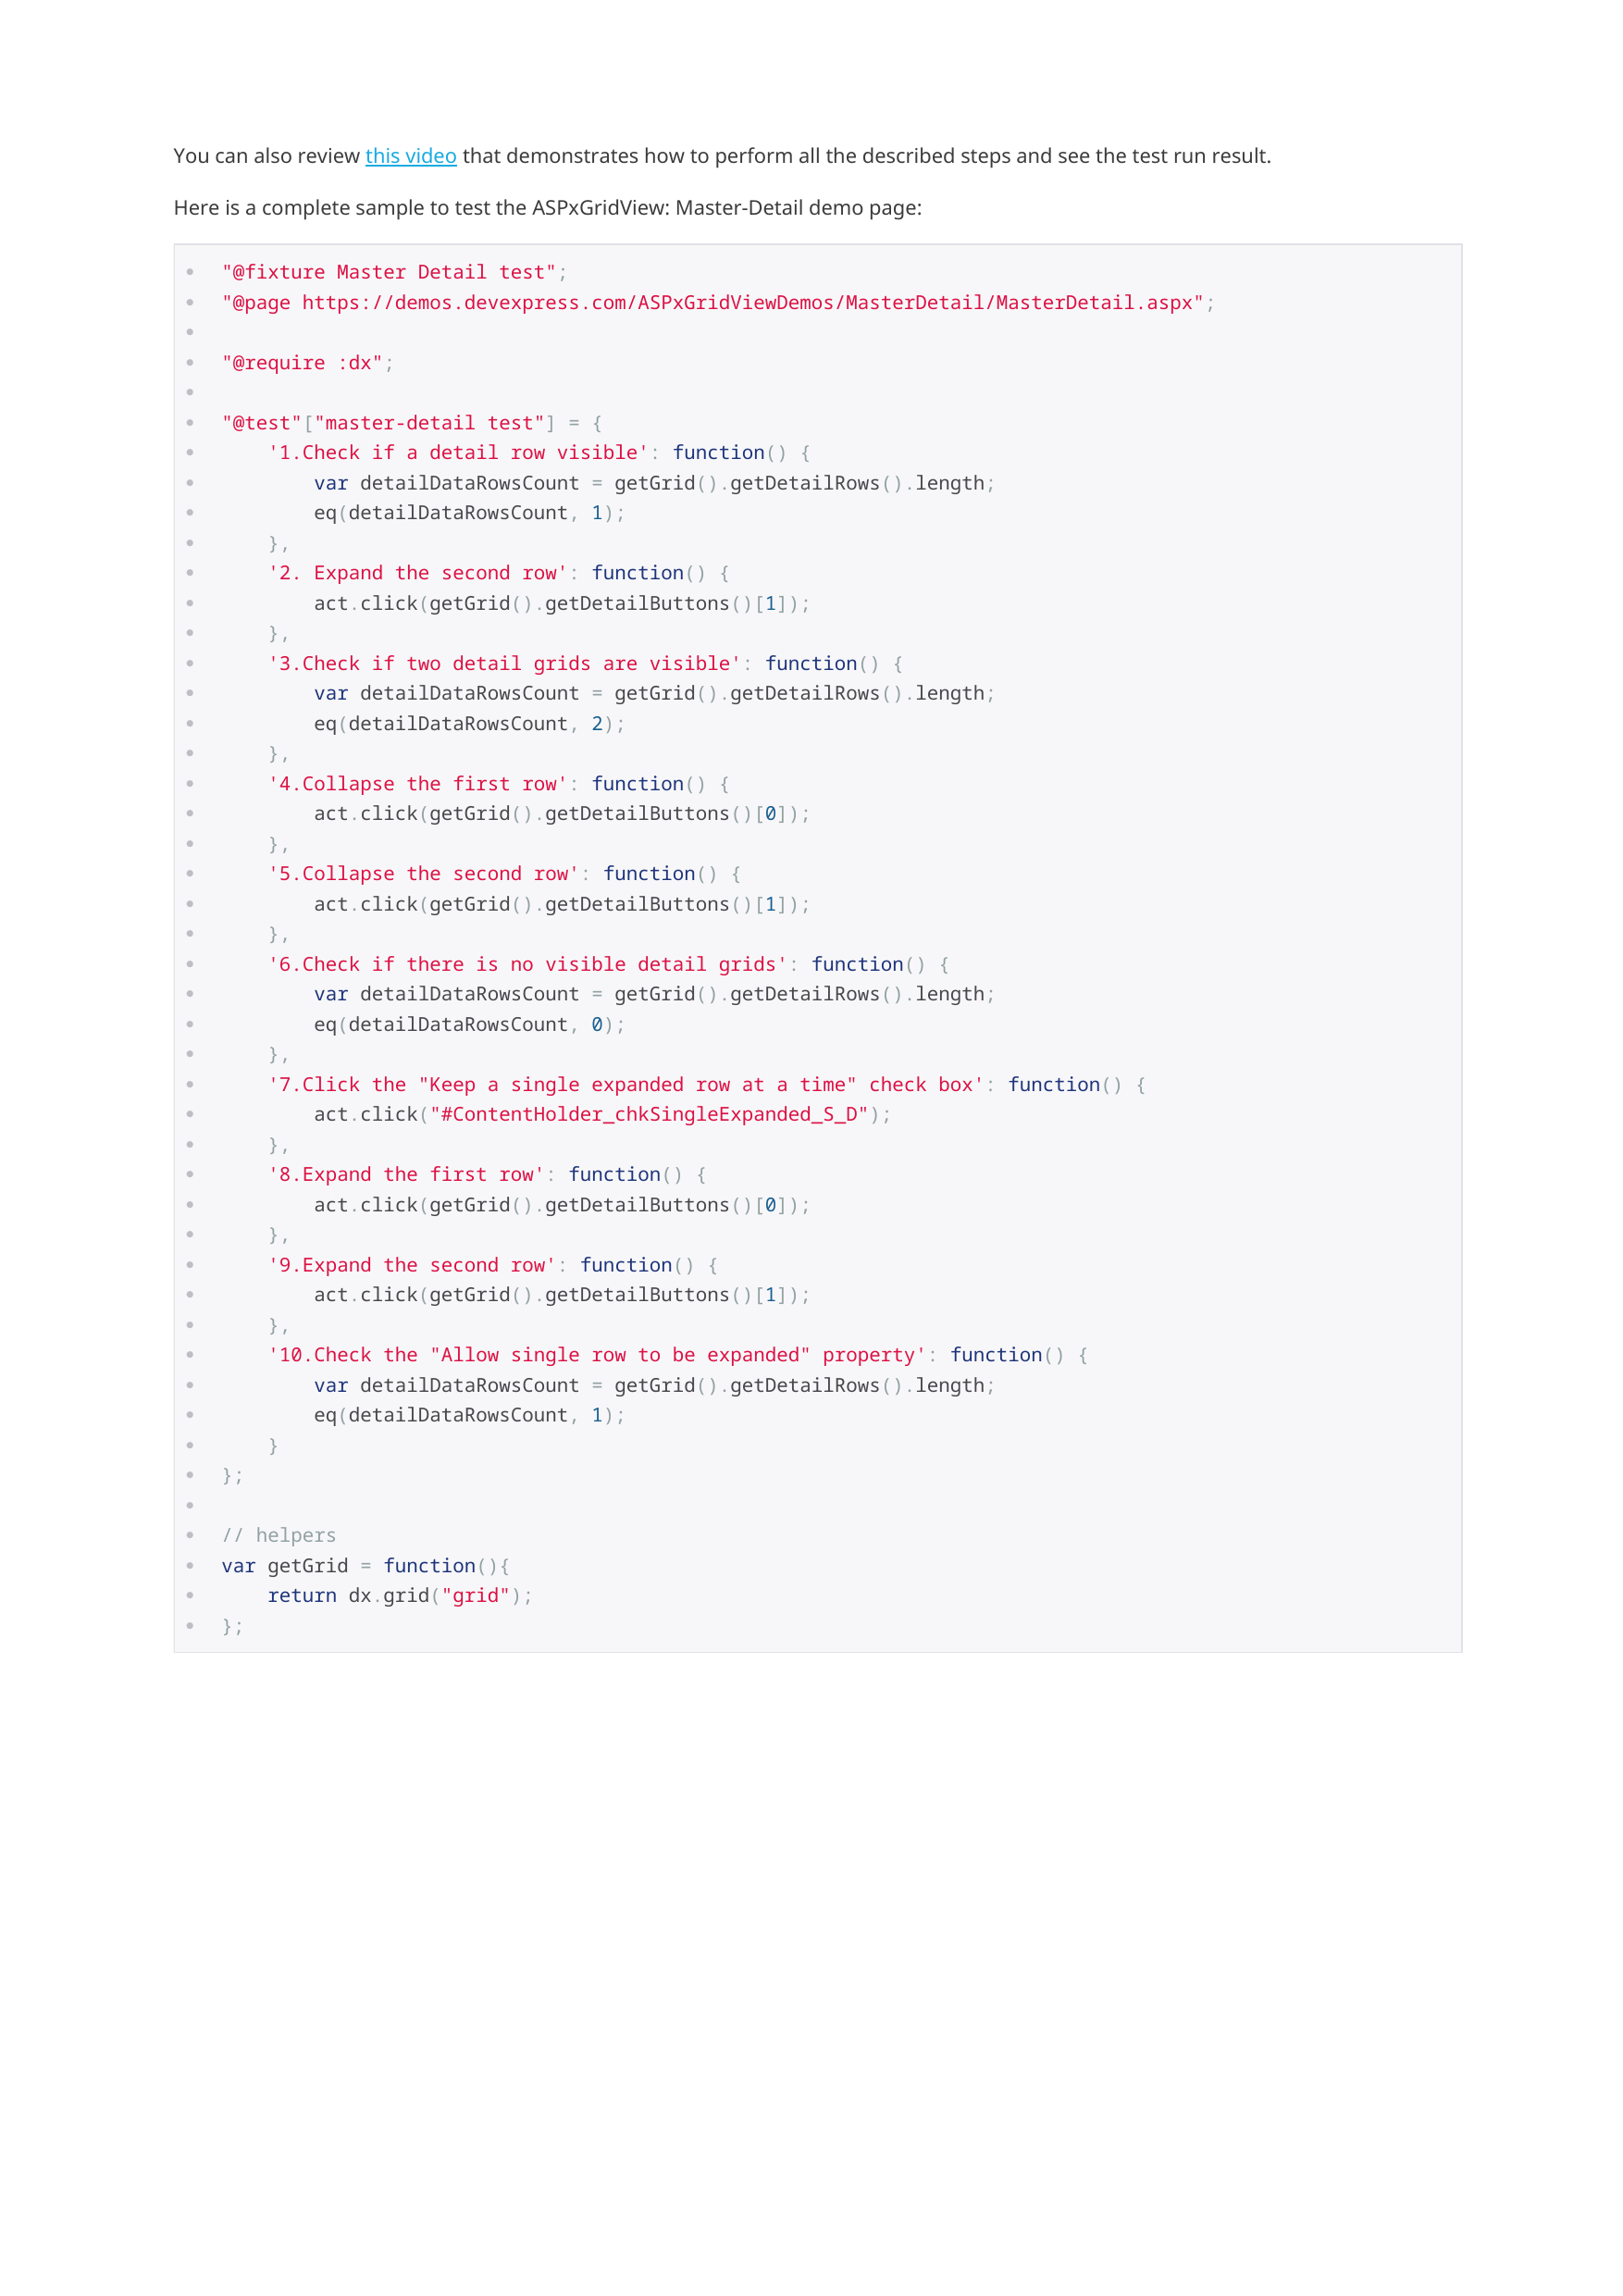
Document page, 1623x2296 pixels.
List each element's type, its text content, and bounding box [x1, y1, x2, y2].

list }, [175, 1206, 1461, 1236]
list '8.Expand the first row': function() { [175, 1146, 1461, 1176]
list }, [175, 604, 1461, 635]
list "@fixture Master Detail test"; [175, 245, 1461, 274]
list act.click(getGrid().getDetailButtons()[1]); [175, 875, 1461, 905]
list }, [175, 815, 1461, 845]
list }, [175, 905, 1461, 936]
list eq(detailDataRowsCount, 0); [175, 996, 1461, 1025]
list }; [175, 1597, 1461, 1652]
list }, [175, 1116, 1461, 1146]
list }; [175, 1446, 1461, 1477]
list }, [175, 1025, 1461, 1056]
list eq(detailDataRowsCount, 2); [175, 695, 1461, 725]
list '2. Expand the second row': function() { [175, 544, 1461, 575]
list '4.Collapse the first row': function() { [175, 755, 1461, 785]
list } [175, 1417, 1461, 1446]
list var detailDataRowsCount = getGrid().getDetailRows().length; [175, 454, 1461, 484]
text You can also review this video that demonstrates how to perform all the described steps and see the test run result. [173, 140, 1449, 170]
list '9.Expand the second row': function() { [175, 1236, 1461, 1266]
list eq(detailDataRowsCount, 1); [175, 484, 1461, 515]
list return dx.grid("grid"); [175, 1567, 1461, 1597]
list }, [175, 725, 1461, 755]
list '7.Click the "Keep a single expanded row at a time" check box': function() { [175, 1056, 1461, 1086]
list var getGrid = function(){ [175, 1537, 1461, 1567]
list var detailDataRowsCount = getGrid().getDetailRows().length; [175, 965, 1461, 996]
text Here is a complete sample to test the ASPxGridView: Master-Detail demo page: [173, 192, 1449, 222]
list var detailDataRowsCount = getGrid().getDetailRows().length; [175, 664, 1461, 695]
list '5.Collapse the second row': function() { [175, 845, 1461, 875]
list '10.Check the "Allow single row to be expanded" property': function() { [175, 1326, 1461, 1357]
list "@page https://demos.devexpress.com/ASPxGridViewDemos/MasterDetail/MasterDetail.aspx"; [175, 274, 1461, 304]
list "@test"["master-detail test"] = { [175, 394, 1461, 424]
list '6.Check if there is no visible detail grids': function() { [175, 936, 1461, 965]
list act.click(getGrid().getDetailButtons()[1]); [175, 1266, 1461, 1297]
list act.click(getGrid().getDetailButtons()[0]); [175, 1176, 1461, 1206]
list "@require :dx"; [175, 334, 1461, 364]
list eq(detailDataRowsCount, 1); [175, 1386, 1461, 1417]
list act.click(getGrid().getDetailButtons()[1]); [175, 575, 1461, 604]
list }, [175, 1297, 1461, 1326]
list '1.Check if a detail row visible': function() { [175, 424, 1461, 454]
list act.click(getGrid().getDetailButtons()[0]); [175, 785, 1461, 815]
list }, [175, 515, 1461, 544]
list '3.Check if two detail grids are visible': function() { [175, 635, 1461, 664]
list act.click("#ContentHolder_chkSingleExpanded_S_D"); [175, 1086, 1461, 1116]
list // helpers [175, 1507, 1461, 1537]
list var detailDataRowsCount = getGrid().getDetailRows().length; [175, 1357, 1461, 1386]
